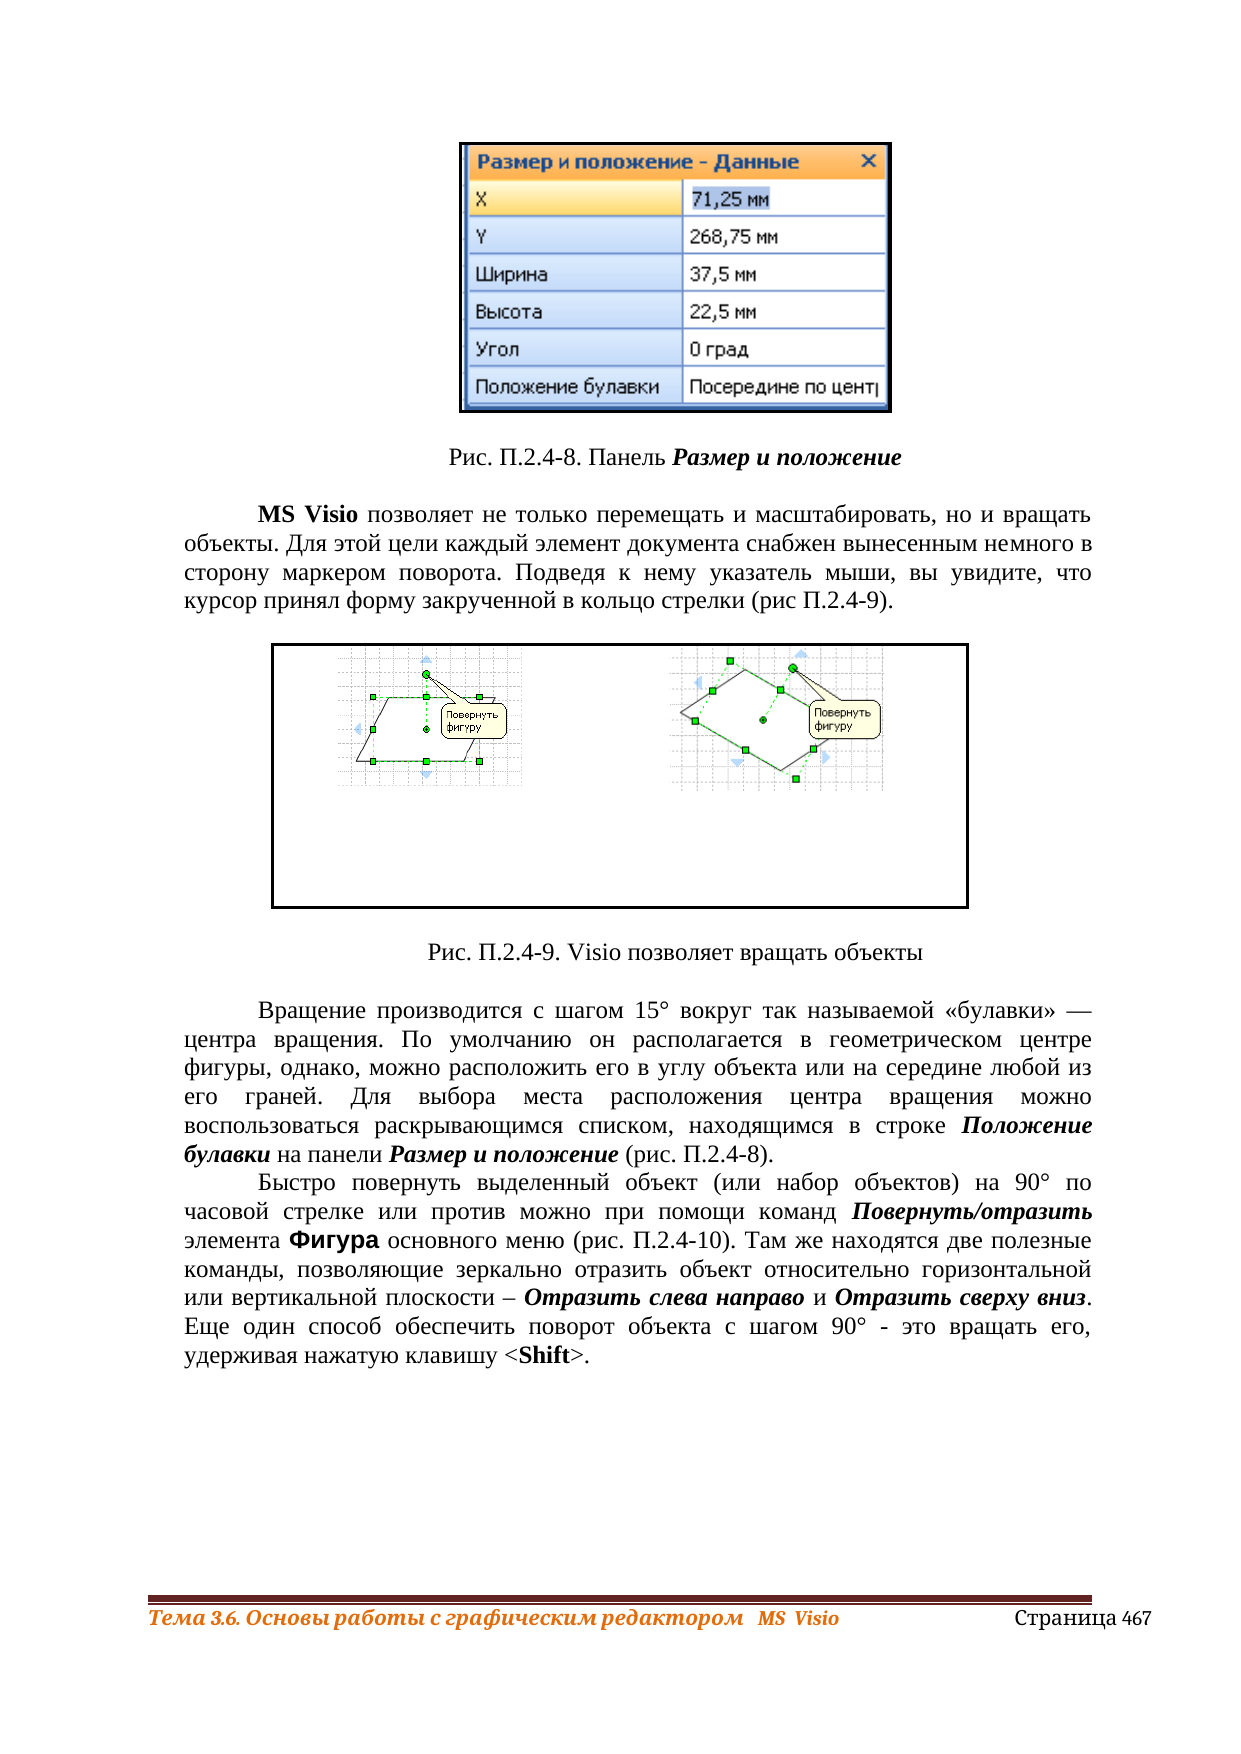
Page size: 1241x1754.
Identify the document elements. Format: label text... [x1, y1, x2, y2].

text Быстро повернуть выделенный объект (или набор объектов) на 90° по часовой стрелке или против можно при помощи команд Повернуть/отразить элемента Фигура основного меню (рис. П.2.4-10). Там же находятся две полезные команды, позволяющие зеркально отразить объект относительно горизонтальной или вертикальной плоскости – Отразить слева направо и Отразить сверху вниз. Еще один способ обеспечить поворот объекта с шагом 90° - это вращать его, удерживая нажатую клавишу <Shift>. [184, 1167, 1092, 1369]
text Вращение производится с шагом 15° вокруг так называемой «булавки» — центра вращения. По умолчанию он располагается в геометрическом центре фигуры, однако, можно расположить его в углу объекта или на середине любой из его граней. Для выбора места расположения центра вращения можно воспользоваться раскрывающимся списком, находящимся в строке Положение булавки на панели Размер и положение (рис. П.2.4-8). [184, 995, 1092, 1167]
table_header [274, 646, 586, 906]
text Рис. П.2.4-8. Панель Размер и положение [258, 442, 1092, 471]
table_header [586, 646, 966, 906]
text MS Visio позволяет не только перемещать и масштабировать, но и вращать объекты. Для этой цели каждый элемент документа снабжен вынесенным немного в сторону маркером поворота. Подведя к нему указатель мыши, вы увидите, что курсор принял форму закрученной в кольцо стрелки (рис П.2.4-9). [184, 499, 1092, 614]
text Рис. П.2.4-9. Visio позволяет вращать объекты [258, 937, 1092, 966]
picture [337, 646, 522, 786]
picture [669, 646, 885, 791]
picture [462, 145, 888, 410]
